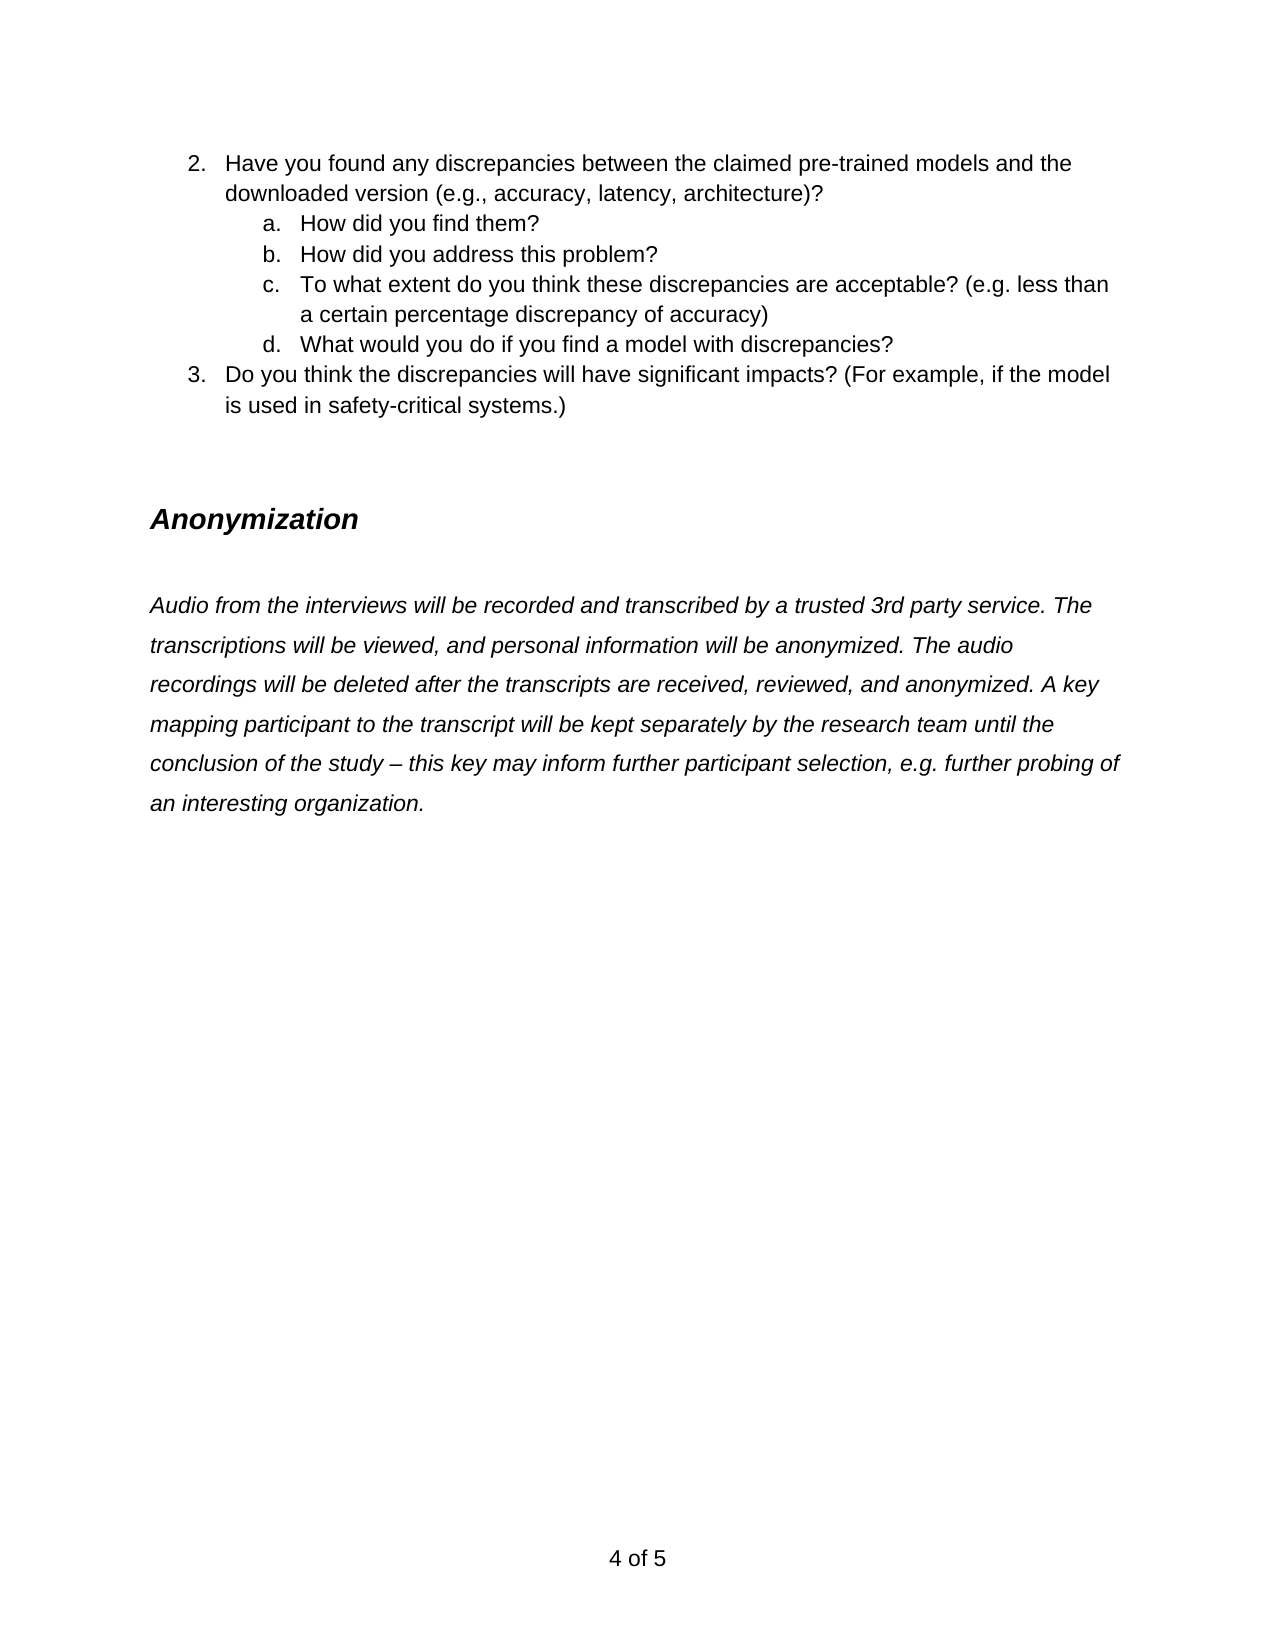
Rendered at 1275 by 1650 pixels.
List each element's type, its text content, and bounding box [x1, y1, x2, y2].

list What would you do if you find a model with discrepancies? [262, 331, 1125, 358]
text Audio from the interviews will be recorded and transcribed by a trusted 3rd party service. The transcriptions will be viewed, and personal information will be anonymized. The audio recordings will be deleted after the transcripts are received, reviewed, and anonymized. A key mapping participant to the transcript will be kept separately by the research team until the conclusion of the study – this key may inform further participant selection, e.g. further probing of an interesting organization. [150, 592, 1125, 816]
list Have you found any discrepancies between the claimed pre-trained models and the downloaded version (e.g., accuracy, latency, architecture)? [187, 150, 1125, 207]
list To what extent do you think these discrepancies are acceptable? (e.g. less than a certain percentage discrepancy of accuracy) [262, 271, 1125, 327]
list Do you think the discrepancies will have significant impacts? (For example, if the model is used in safety-critical systems.) [187, 361, 1125, 418]
list How did you find them? [262, 210, 1125, 237]
subtitle Anonymization [150, 502, 1125, 536]
list How did you address this problem? [262, 241, 1125, 267]
